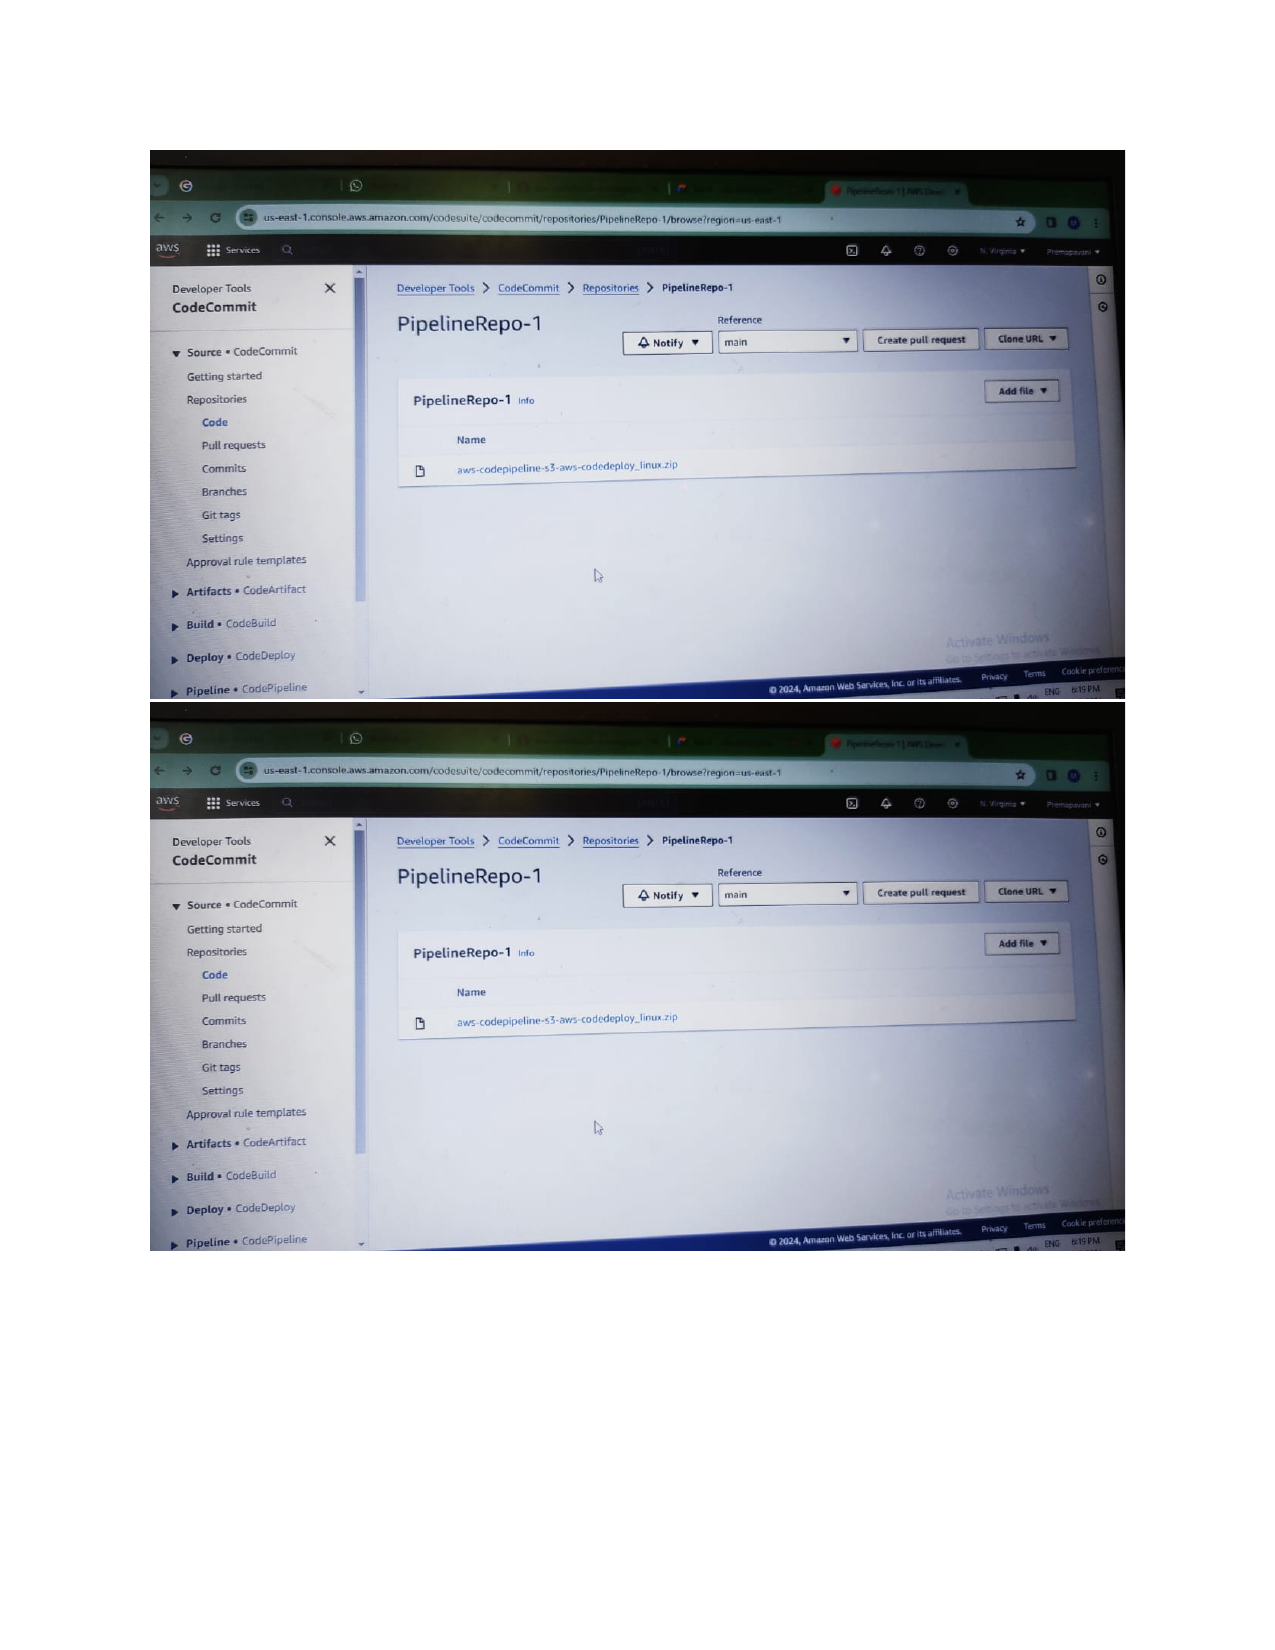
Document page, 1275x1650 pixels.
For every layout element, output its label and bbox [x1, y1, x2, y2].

picture [150, 702, 1125, 1251]
picture [150, 150, 1125, 699]
